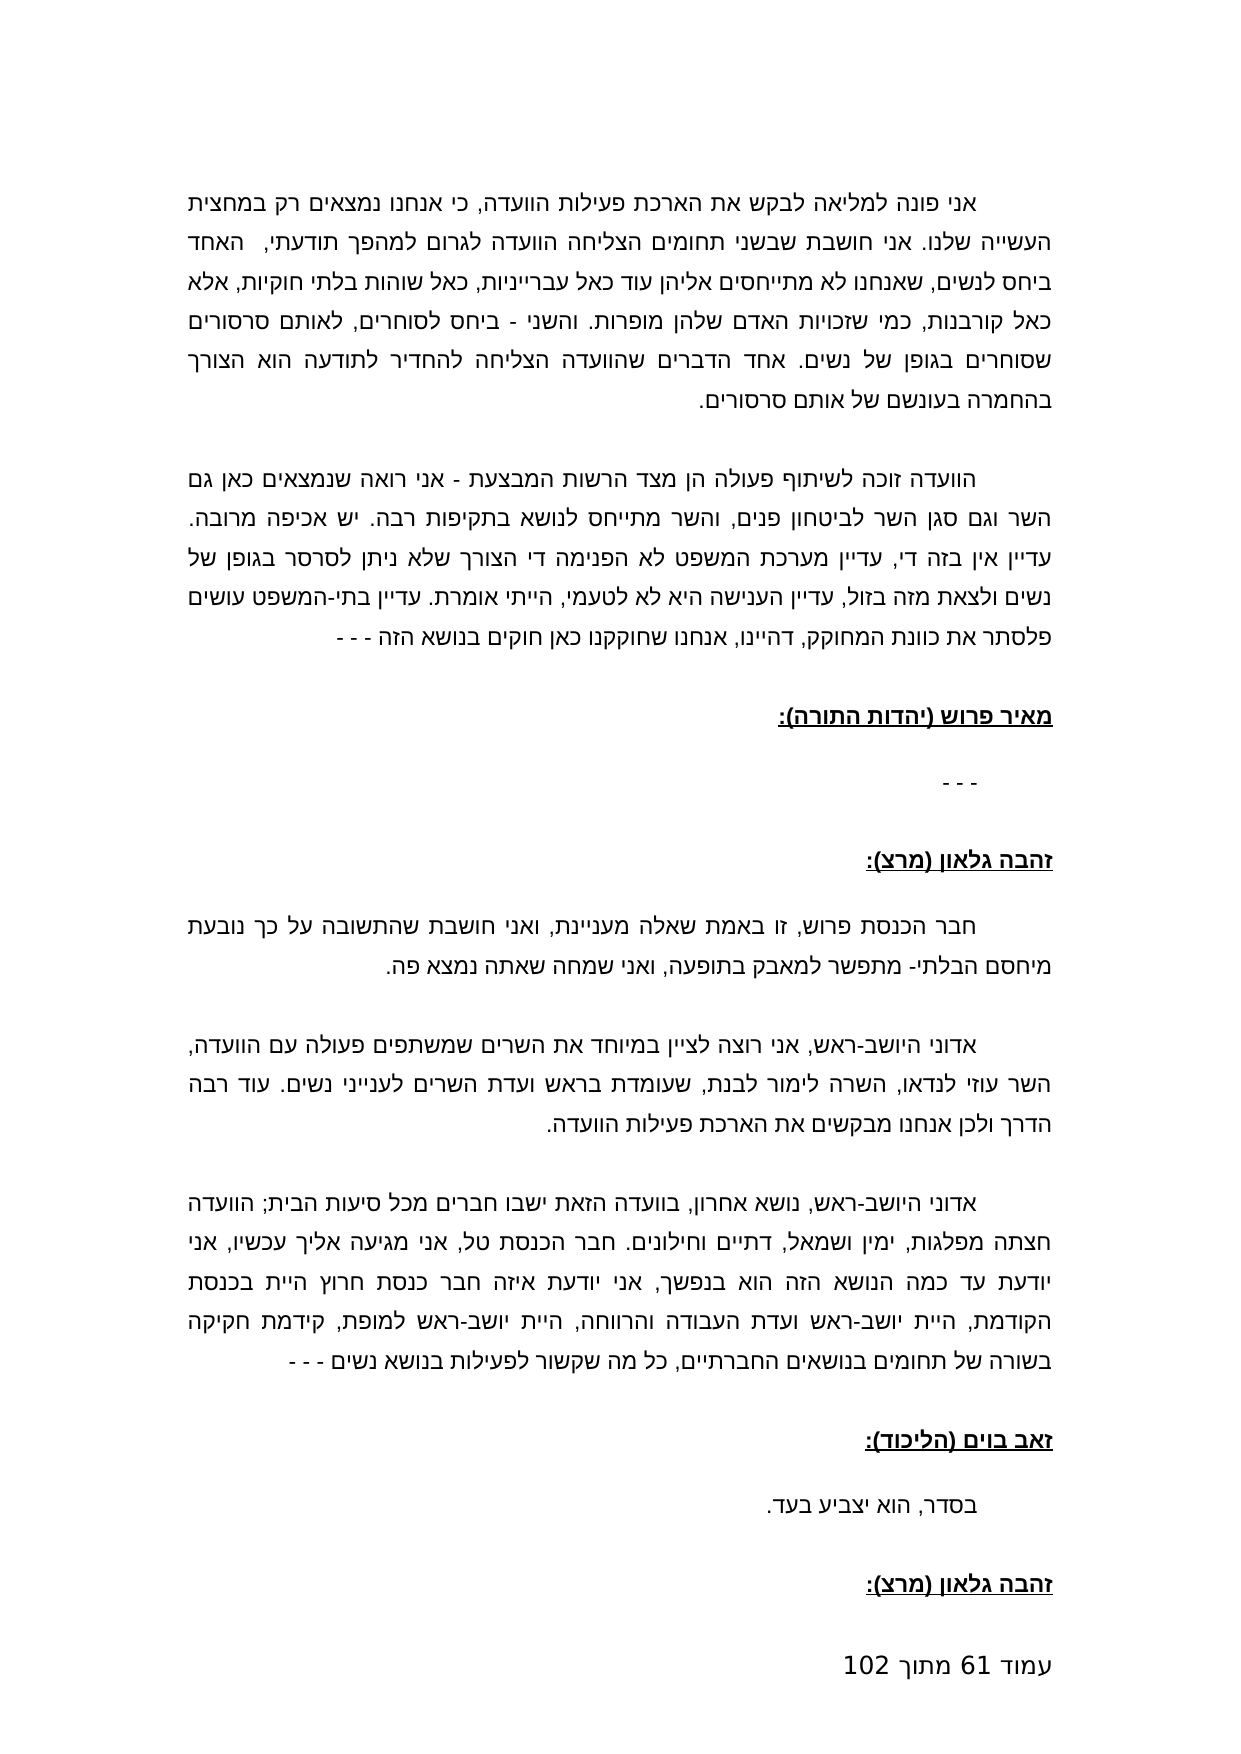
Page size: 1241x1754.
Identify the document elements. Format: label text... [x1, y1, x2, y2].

text אני פונה למליאה לבקש את הארכת פעילות הוועדה, כי אנחנו נמצאים רק במחצית העשייה שלנו. אני חושבת שבשני תחומים הצליחה הוועדה לגרום למהפך תודעתי, האחד ביחס לנשים, שאנחנו לא מתייחסים אליהן עוד כאל עברייניות, כאל שוהות בלתי חוקיות, אלא כאל קורבנות, כמי שזכויות האדם שלהן מופרות. והשני - ביחס לסוחרים, לאותם סרסורים שסוחרים בגופן של נשים. אחד הדברים שהוועדה הצליחה להחדיר לתודעה הוא הצורך בהחמרה בעונשם של אותם סרסורים. [187, 189, 1053, 413]
text אדוני היושב-ראש, נושא אחרון, בוועדה הזאת ישבו חברים מכל סיעות הבית; הוועדה חצתה מפלגות, ימין ושמאל, דתיים וחילונים. חבר הכנסת טל, אני מגיעה אליך עכשיו, אני יודעת עד כמה הנושא הזה הוא בנפשך, אני יודעת איזה חבר כנסת חרוץ היית בכנסת הקודמת, היית יושב-ראש ועדת העבודה והרווחה, היית יושב-ראש למופת, קידמת חקיקה בשורה של תחומים בנושאים החברתיים, כל מה שקשור לפעילות בנושא נשים - - - [187, 1190, 1053, 1374]
text זאב בוים (הליכוד): [187, 1427, 1053, 1453]
text - - - [187, 768, 1053, 795]
text מאיר פרוש (יהדות התורה): [187, 703, 1053, 729]
text בסדר, הוא יצביע בעד. [187, 1492, 1053, 1519]
text הוועדה זוכה לשיתוף פעולה הן מצד הרשות המבצעת - אני רואה שנמצאים כאן גם השר וגם סגן השר לביטחון פנים, והשר מתייחס לנושא בתקיפות רבה. יש אכיפה מרובה. עדיין אין בזה די, עדיין מערכת המשפט לא הפנימה די הצורך שלא ניתן לסרסר בגופן של נשים ולצאת מזה בזול, עדיין הענישה היא לא לטעמי, הייתי אומרת. עדיין בתי-המשפט עושים פלסתר את כוונת המחוקק, דהיינו, אנחנו שחוקקנו כאן חוקים בנושא הזה - - - [187, 466, 1053, 650]
text חבר הכנסת פרוש, זו באמת שאלה מעניינת, ואני חושבת שהתשובה על כך נובעת מיחסם הבלתי- מתפשר למאבק בתופעה, ואני שמחה שאתה נמצא פה. [187, 913, 1053, 979]
text אדוני היושב-ראש, אני רוצה לציין במיוחד את השרים שמשתפים פעולה עם הוועדה, השר עוזי לנדאו, השרה לימור לבנת, שעומדת בראש ועדת השרים לענייני נשים. עוד רבה הדרך ולכן אנחנו מבקשים את הארכת פעילות הוועדה. [187, 1032, 1053, 1137]
text זהבה גלאון (מרצ): [187, 847, 1053, 874]
text זהבה גלאון (מרצ): [187, 1571, 1053, 1598]
